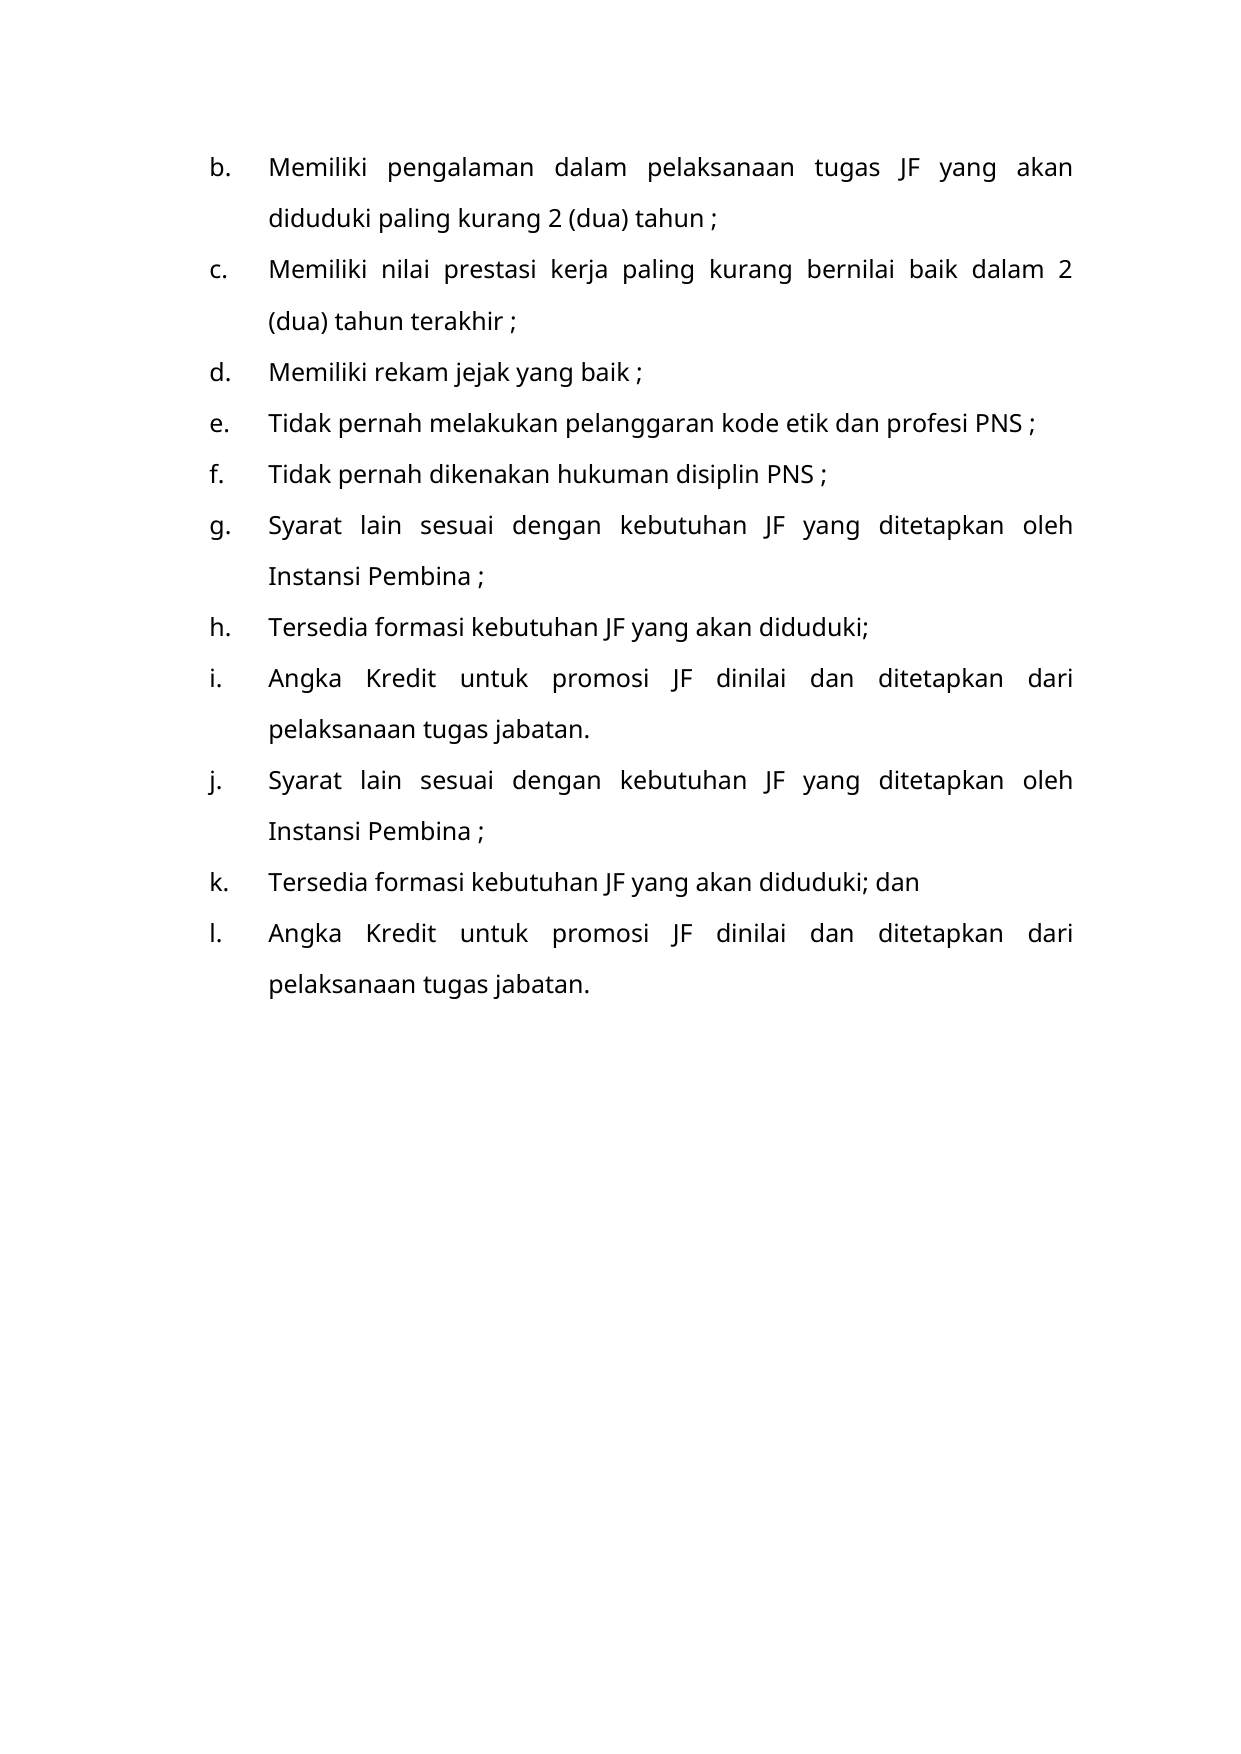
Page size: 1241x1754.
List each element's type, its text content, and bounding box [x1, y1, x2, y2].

list Tersedia formasi kebutuhan JF yang akan diduduki; [209, 609, 1074, 643]
list Tidak pernah melakukan pelanggaran kode etik dan profesi PNS ; [209, 405, 1074, 439]
list Memiliki pengalaman dalam pelaksanaan tugas JF yang akan diduduki paling kurang 2 (dua) tahun ; [209, 150, 1074, 235]
list Angka Kredit untuk promosi JF dinilai dan ditetapkan dari pelaksanaan tugas jabatan. [209, 660, 1074, 746]
list Tidak pernah dikenakan hukuman disiplin PNS ; [209, 456, 1074, 490]
list Angka Kredit untuk promosi JF dinilai dan ditetapkan dari pelaksanaan tugas jabatan. [209, 916, 1074, 1001]
list Memiliki nilai prestasi kerja paling kurang bernilai baik dalam 2 (dua) tahun terakhir ; [209, 252, 1074, 337]
list Tersedia formasi kebutuhan JF yang akan diduduki; dan [209, 864, 1074, 899]
list Syarat lain sesuai dengan kebutuhan JF yang ditetapkan oleh Instansi Pembina ; [209, 762, 1074, 848]
list Syarat lain sesuai dengan kebutuhan JF yang ditetapkan oleh Instansi Pembina ; [209, 507, 1074, 592]
list Memiliki rekam jejak yang baik ; [209, 354, 1074, 388]
